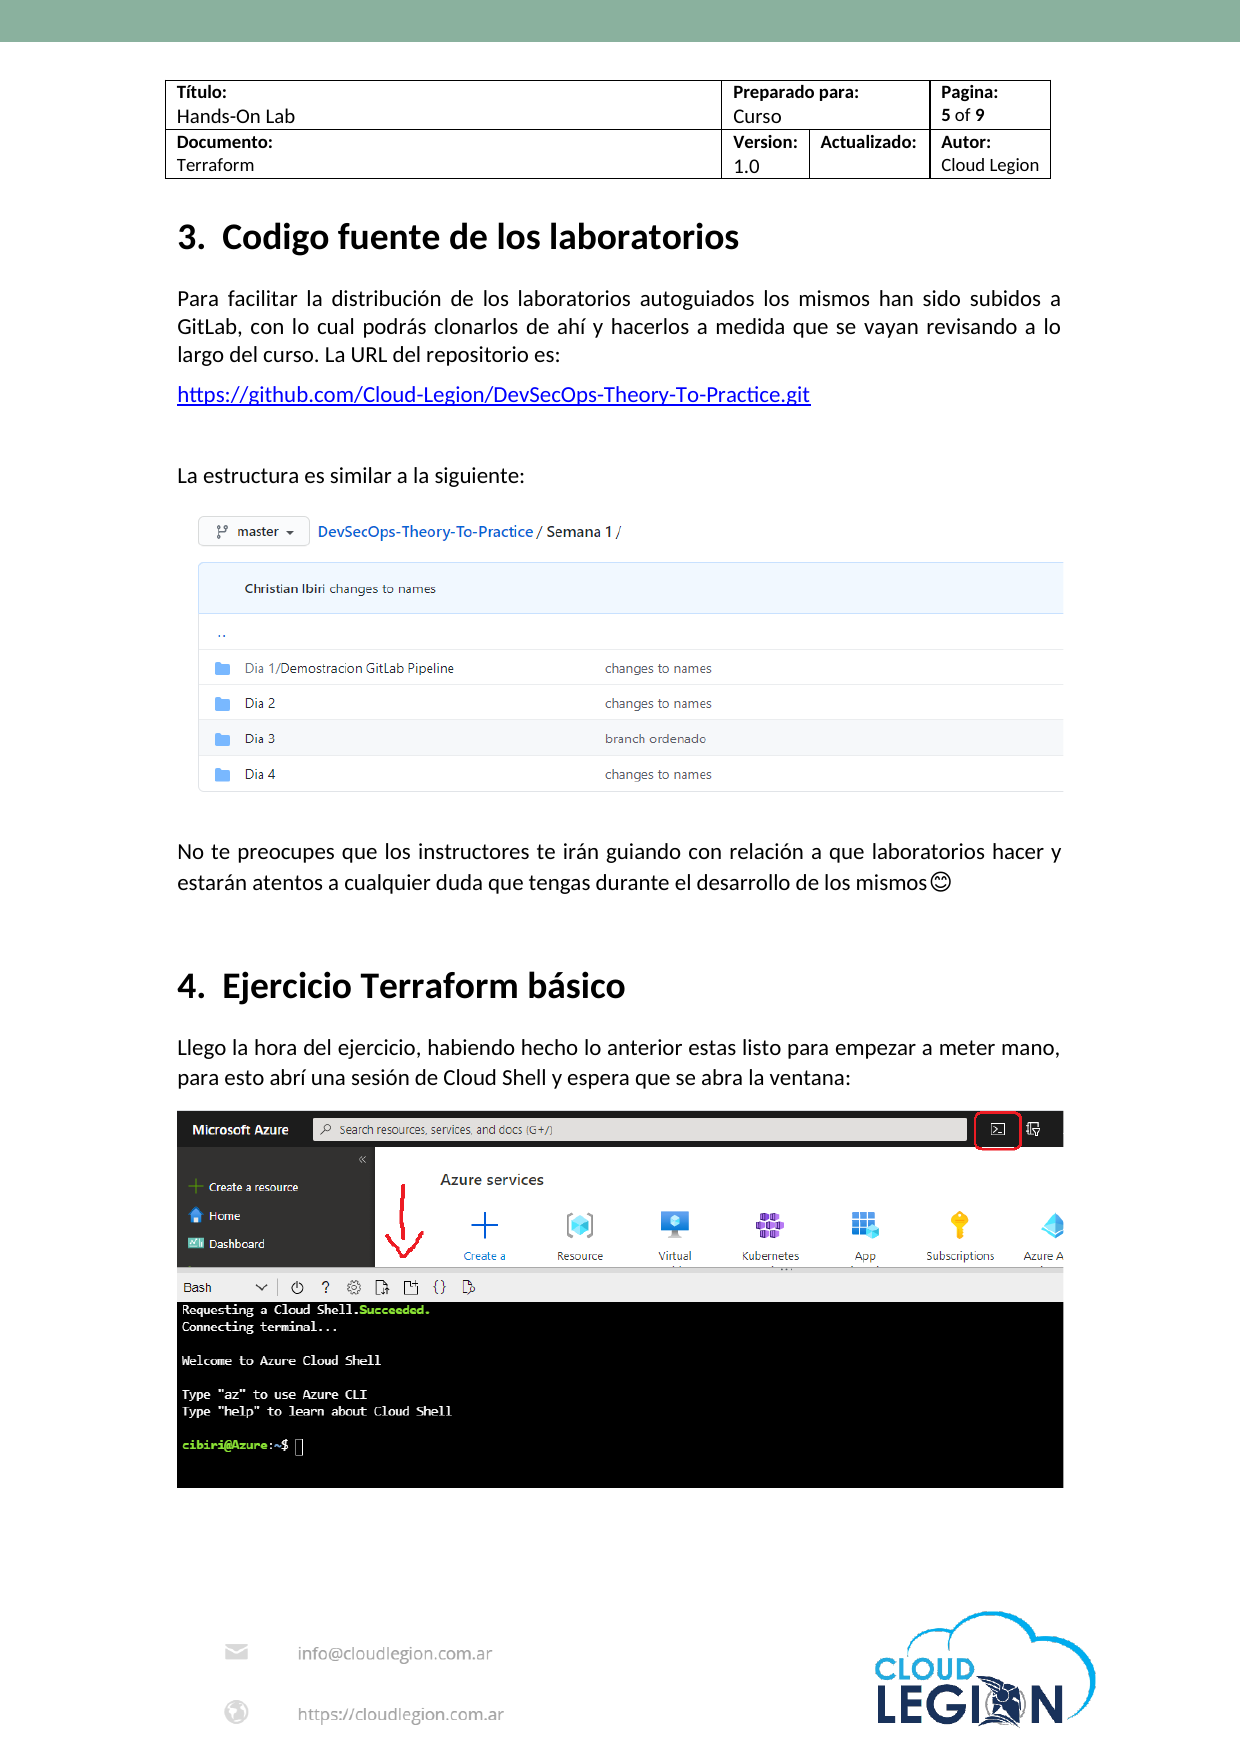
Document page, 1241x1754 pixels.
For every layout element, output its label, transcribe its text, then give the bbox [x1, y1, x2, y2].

text La estructura es similar a la siguiente: [177, 461, 1063, 489]
text https://github.com/Cloud-Legion/DevSecOps-Theory-To-Practice.git [177, 380, 1063, 408]
subtitle Codigo fuente de los laboratorios [177, 213, 1063, 259]
picture [869, 1609, 1099, 1738]
picture [177, 1110, 1064, 1488]
subtitle Ejercicio Terraform básico [177, 962, 1063, 1008]
text Llego la hora del ejercicio, habiendo hecho lo anterior estas listo para empezar a meter mano, para esto abrí una sesión de Cloud Shell y espera que se abra la ventana: [177, 1033, 1063, 1091]
picture [177, 502, 1064, 825]
text No te preocupes que los instructores te irán guiando con relación a que laboratorios hacer y estarán atentos a cualquier duda que tengas durante el desarrollo de los mismos [177, 837, 1063, 897]
text Para facilitar la distribución de los laboratorios autoguiados los mismos han sido subidos a GitLab, con lo cual podrás clonarlos de ahí y hacerlos a medida que se vayan revisando a lo largo del curso. La URL del repositorio es: [177, 284, 1063, 368]
